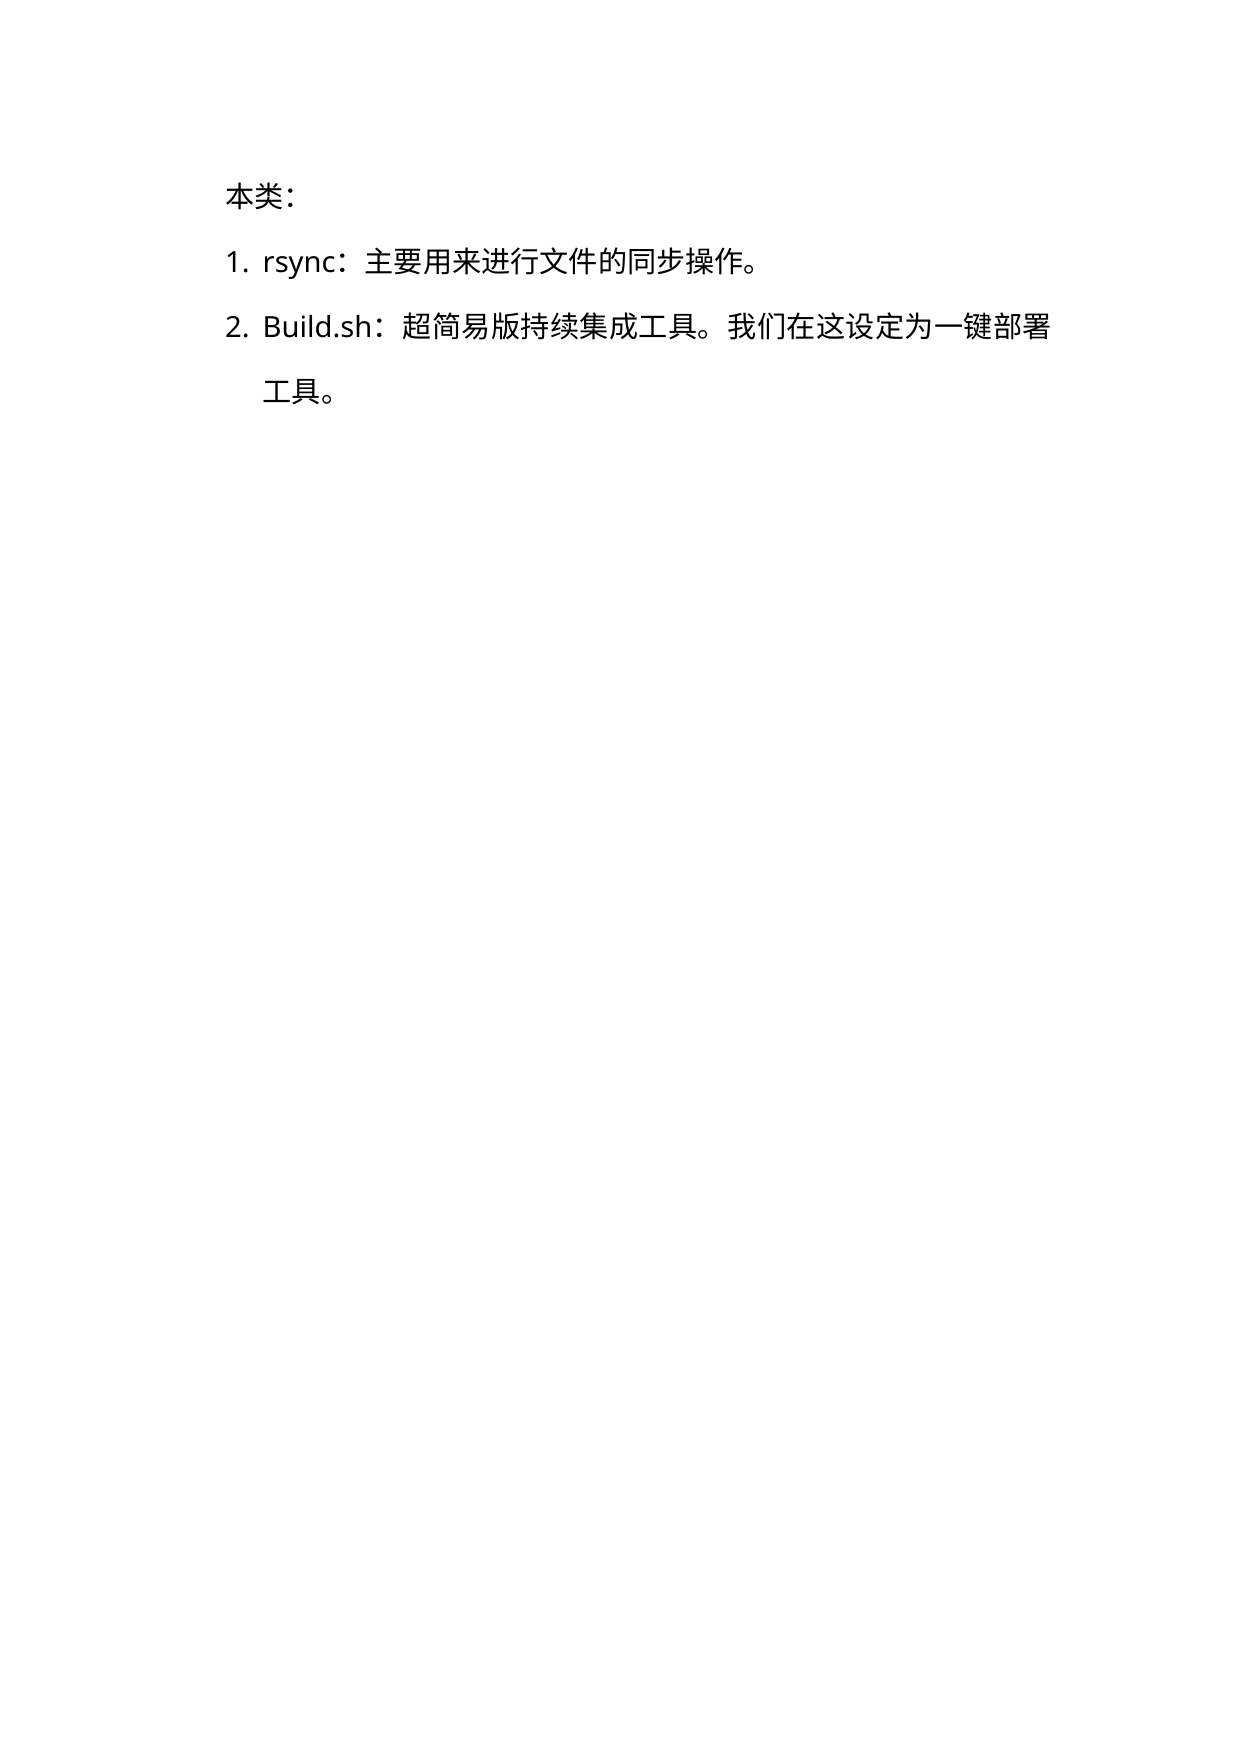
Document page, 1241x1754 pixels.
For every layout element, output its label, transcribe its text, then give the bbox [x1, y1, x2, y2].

list Build.sh：超简易版持续集成工具。我们在这设定为一键部署工具。 [225, 292, 1053, 422]
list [187, 162, 1053, 227]
list rsync：主要用来进行文件的同步操作。 [225, 227, 1053, 292]
